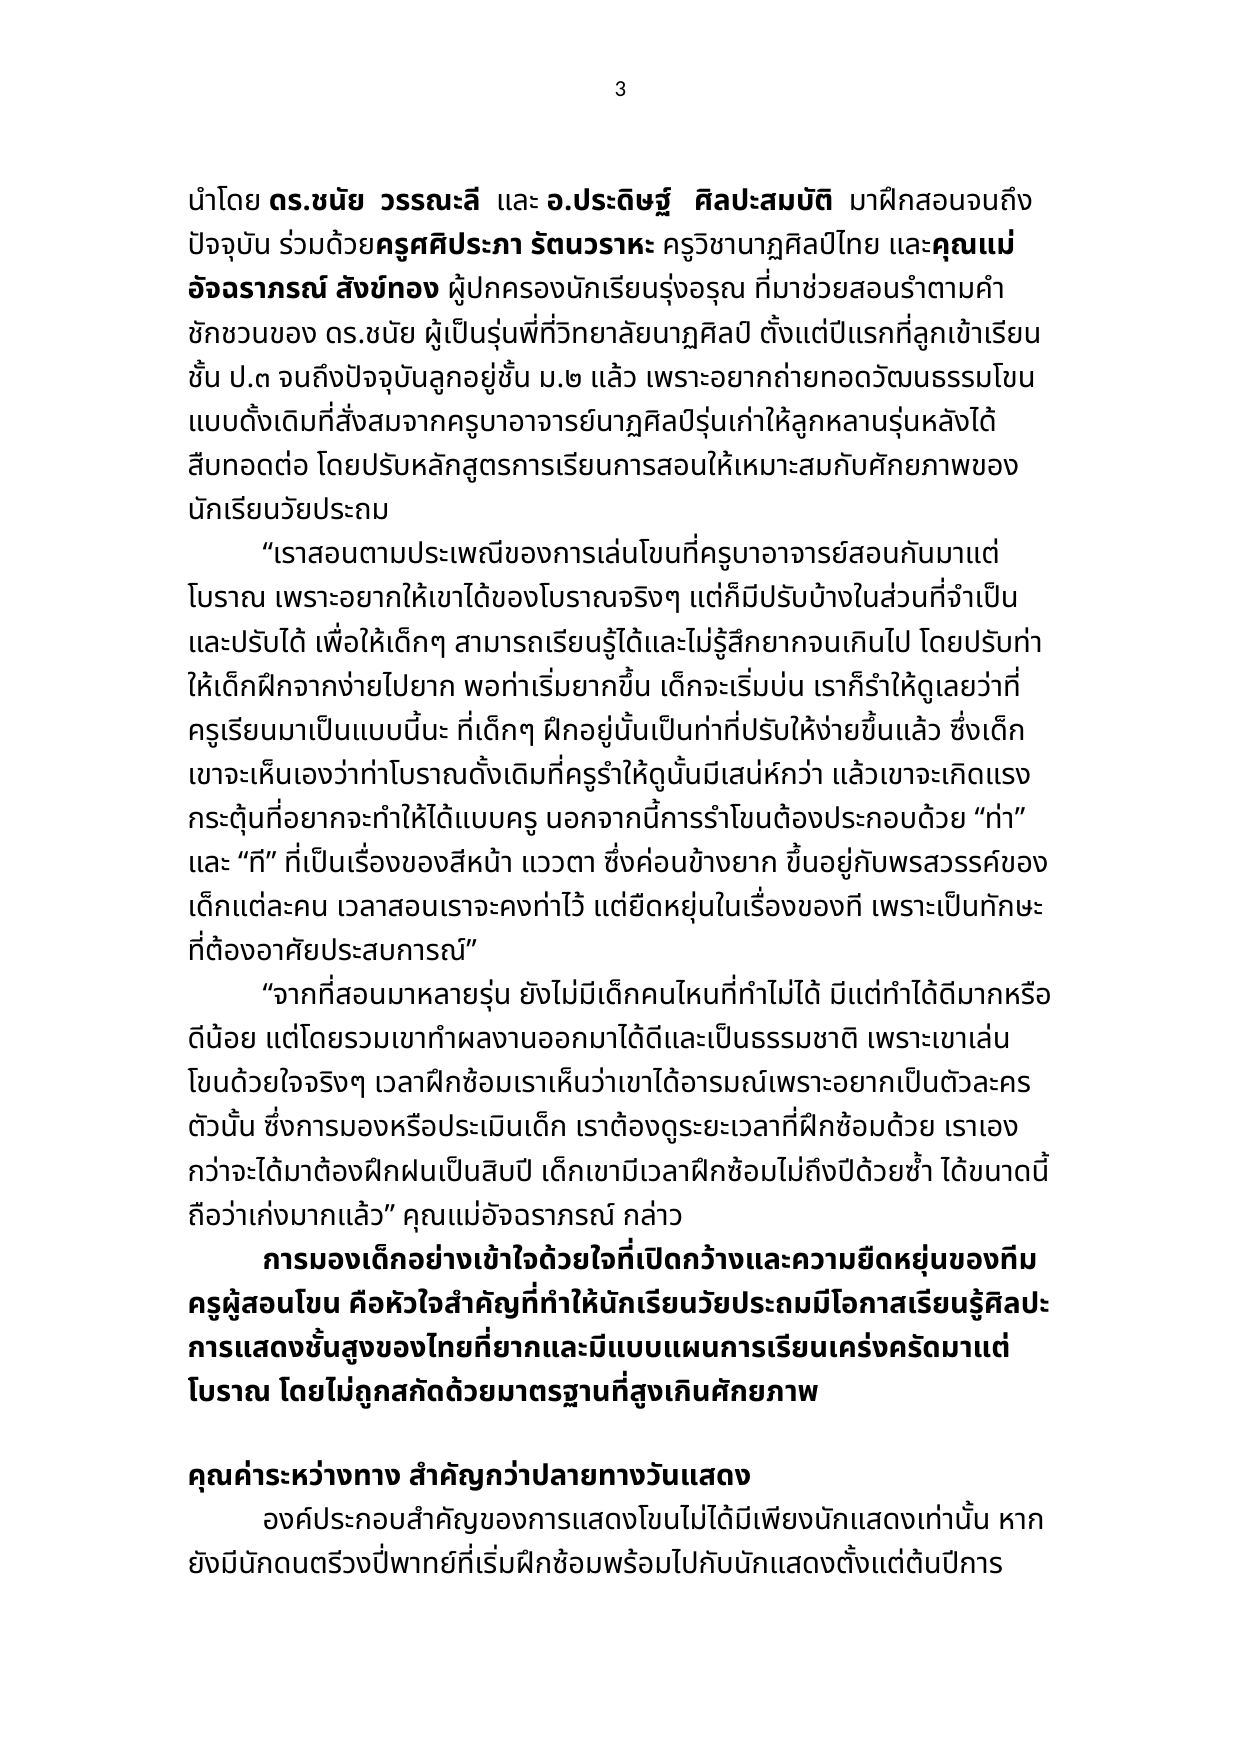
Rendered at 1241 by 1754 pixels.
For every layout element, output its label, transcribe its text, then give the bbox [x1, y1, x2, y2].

text การมองเด็กอย่างเข้าใจด้วยใจที่เปิดกว้างและความยืดหยุ่นของทีมครูผู้สอนโขน คือหัวใจสำคัญที่ทำให้นักเรียนวัยประถมมีโอกาสเรียนรู้ศิลปะการแสดงชั้นสูงของไทยที่ยากและมีแบบแผนการเรียนเคร่งครัดมาแต่โบราณ โดยไม่ถูกสกัดด้วยมาตรฐานที่สูงเกินศักยภาพ [187, 1238, 1053, 1414]
text “เราสอนตามประเพณีของการเล่นโขนที่ครูบาอาจารย์สอนกันมาแต่โบราณ เพราะอยากให้เขาได้ของโบราณจริงๆ แต่ก็มีปรับบ้างในส่วนที่จำเป็นและปรับได้ เพื่อให้เด็กๆ สามารถเรียนรู้ได้และไม่รู้สึกยากจนเกินไป โดยปรับท่าให้เด็กฝึกจากง่ายไปยาก พอท่าเริ่มยากขึ้น เด็กจะเริ่มบ่น เราก็รำให้ดูเลยว่าที่ครูเรียนมาเป็นแบบนี้นะ ที่เด็กๆ ฝึกอยู่นั้นเป็นท่าที่ปรับให้ง่ายขึ้นแล้ว ซึ่งเด็กเขาจะเห็นเองว่าท่าโบราณดั้งเดิมที่ครูรำให้ดูนั้นมีเสน่ห์กว่า แล้วเขาจะเกิดแรงกระตุ้นที่อยากจะทำให้ได้แบบครู นอกจากนี้การรำโขนต้องประกอบด้วย “ท่า” และ “ที” ที่เป็นเรื่องของสีหน้า แววตา ซึ่งค่อนข้างยาก ขึ้นอยู่กับพรสวรรค์ของเด็กแต่ละคน เวลาสอนเราจะคงท่าไว้ แต่ยืดหยุ่นในเรื่องของที เพราะเป็นทักษะที่ต้องอาศัยประสบการณ์” [187, 533, 1053, 973]
text คุณค่าระหว่างทาง สำคัญกว่าปลายทางวันแสดง [187, 1454, 1053, 1498]
text “จากที่สอนมาหลายรุ่น ยังไม่มีเด็กคนไหนที่ทำไม่ได้ มีแต่ทำได้ดีมากหรือดีน้อย แต่โดยรวมเขาทำผลงานออกมาได้ดีและเป็นธรรมชาติ เพราะเขาเล่นโขนด้วยใจจริงๆ เวลาฝึกซ้อมเราเห็นว่าเขาได้อารมณ์เพราะอยากเป็นตัวละครตัวนั้น ซึ่งการมองหรือประเมินเด็ก เราต้องดูระยะเวลาที่ฝึกซ้อมด้วย เราเองกว่าจะได้มาต้องฝึกฝนเป็นสิบปี เด็กเขามีเวลาฝึกซ้อมไม่ถึงปีด้วยซ้ำ ได้ขนาดนี้ถือว่าเก่งมากแล้ว” คุณแม่อัจฉราภรณ์ กล่าว [187, 973, 1053, 1238]
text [187, 1498, 1053, 1586]
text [187, 179, 1053, 533]
